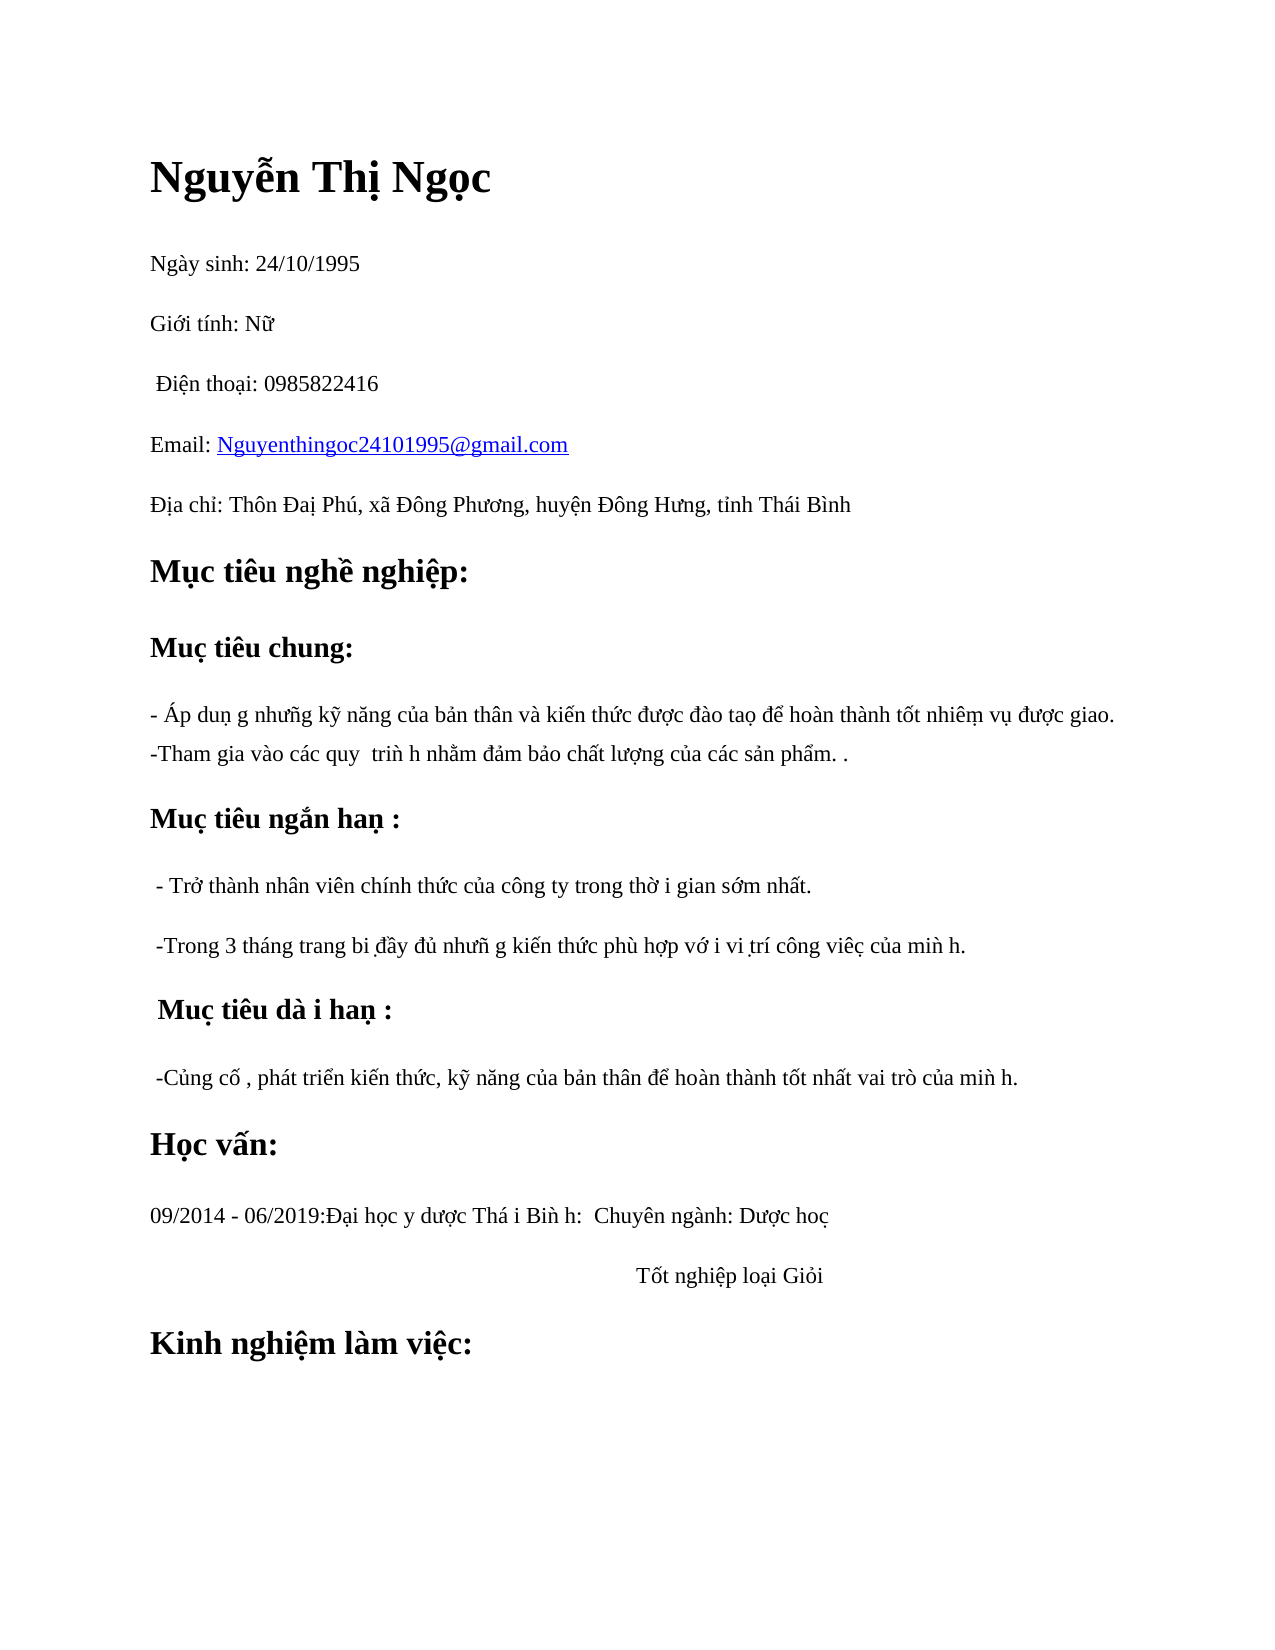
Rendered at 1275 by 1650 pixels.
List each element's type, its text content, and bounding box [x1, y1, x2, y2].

text -Trong 3 tháng trang bi ̣đầy đủ nhưñ g kiến thức phù hợp vớ i vi ̣trí công viêc̣ của miǹ h. [150, 932, 1125, 958]
text Tốt nghiệp loại Giỏi [150, 1263, 1125, 1289]
text - Trở thành nhân viên chính thức của công ty trong thờ i gian sớm nhất. [150, 872, 1125, 898]
text Địa chỉ: Thôn Đaị Phú, xã Đông Phương, huyện Đông Hưng, tỉnh Thái Bình [150, 491, 1125, 517]
text Muc̣ tiêu ngắn haṇ : [150, 801, 1125, 834]
text Kinh nghiệm làm việc: [150, 1323, 1125, 1361]
text Email: Nguyenthingoc24101995@gmail.com [150, 431, 1125, 457]
text - Áp duṇ g nhưñg kỹ năng của bản thân và kiến thức được đào taọ để hoàn thành tốt nhiêṃ vụ được giao. -Tham gia vào các quy triǹ h nhằm đảm bảo chất lượng của các sản phẩm. . [150, 701, 1125, 767]
text Muc̣ tiêu chung: [150, 630, 1125, 663]
text Nguyễn Thị Ngọc [150, 150, 1125, 203]
text Học vấn: [150, 1124, 1125, 1162]
text Mục tiêu nghề nghiệp: [150, 551, 1125, 590]
text -Củng cố , phát triển kiến thức, kỹ năng của bản thân để hoàn thành tốt nhất vai trò của miǹ h. [150, 1064, 1125, 1090]
text Điện thoại: 0985822416 [150, 371, 1125, 397]
text Ngày sinh: 24/10/1995 [150, 250, 1125, 276]
text 09/2014 - 06/2019:Đại học y dược Thá i Biǹ h: Chuyên ngành: Dược hoc̣ [150, 1202, 1125, 1229]
text Muc̣ tiêu dà i haṇ : [150, 992, 1125, 1026]
text Giới tính: Nữ [150, 310, 1125, 337]
